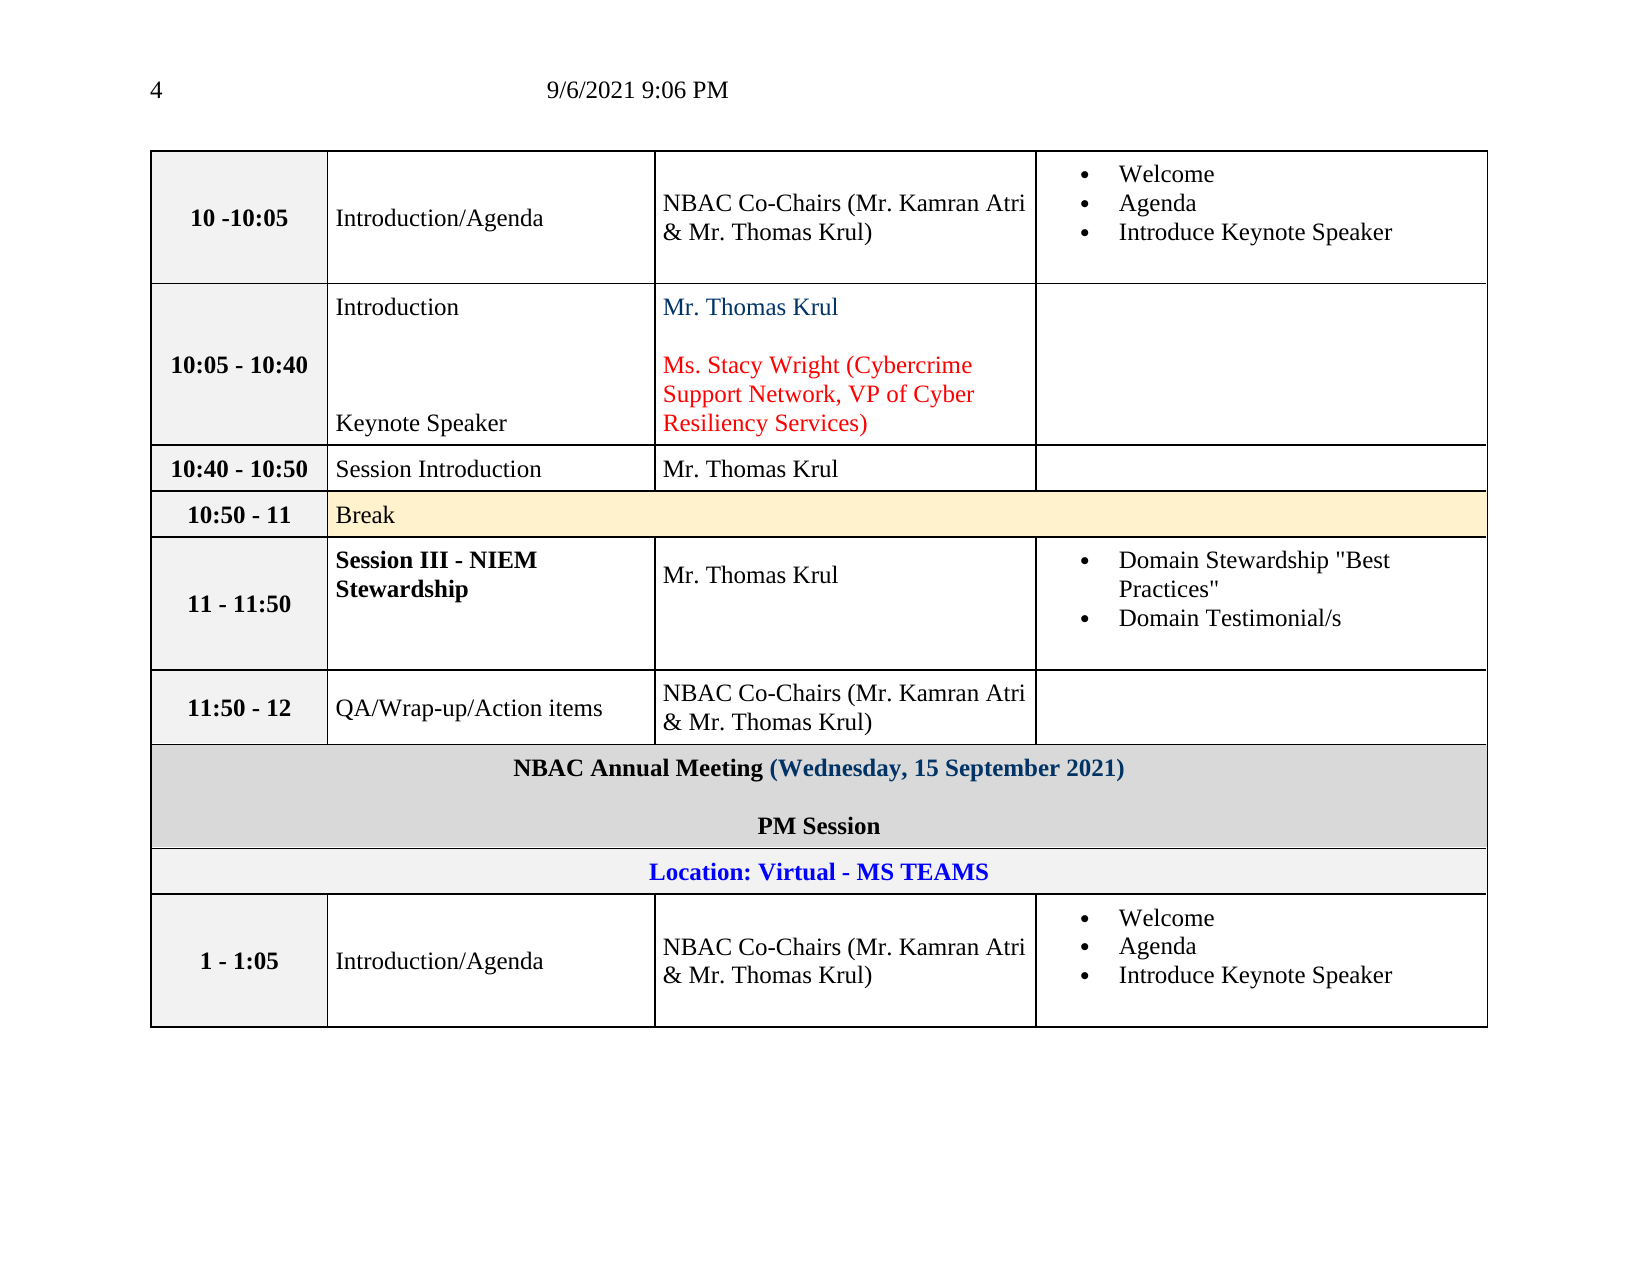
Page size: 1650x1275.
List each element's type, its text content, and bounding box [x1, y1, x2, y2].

table_cell Mr. Thomas Krul Ms. Stacy Wright (Cybercrime Support Network, VP of Cyber Resiliency Services) [656, 284, 1035, 444]
table_cell Welcome Agenda Introduce Keynote Speaker [1037, 893, 1487, 1026]
table_cell NBAC Co-Chairs (Mr. Kamran Atri & Mr. Thomas Krul) [656, 671, 1035, 743]
table_cell Introduction/Agenda [328, 895, 654, 1026]
table_cell 10:05 - 10:40 [152, 284, 327, 444]
table_cell Introduction Keynote Speaker [328, 284, 654, 444]
table_cell [1037, 669, 1487, 743]
table_cell NBAC Annual Meeting (Wednesday, 15 September 2021) PM Session [152, 744, 1487, 847]
table_cell Mr. Thomas Krul [656, 538, 1035, 669]
table_cell Domain Stewardship "Best Practices" Domain Testimonial/s [1037, 536, 1487, 669]
table_cell 11 - 11:50 [152, 538, 327, 669]
table_cell Session Introduction [328, 446, 654, 490]
table_cell NBAC Co-Chairs (Mr. Kamran Atri & Mr. Thomas Krul) [656, 152, 1035, 283]
table_cell 11:50 - 12 [152, 671, 327, 743]
table_cell QA/Wrap-up/Action items [328, 671, 654, 743]
table_cell Welcome Agenda Introduce Keynote Speaker [1037, 152, 1487, 283]
table_cell 10:50 - 11 [152, 492, 327, 536]
table_cell 10 -10:05 [152, 152, 327, 283]
table_cell NBAC Co-Chairs (Mr. Kamran Atri & Mr. Thomas Krul) [656, 895, 1035, 1026]
table_cell Mr. Thomas Krul [656, 446, 1035, 490]
table_cell [1037, 283, 1487, 444]
table_cell Break [328, 490, 1487, 536]
table_cell 10:40 - 10:50 [152, 446, 327, 490]
table_cell [1037, 444, 1487, 490]
table_cell Location: Virtual - MS TEAMS [152, 848, 1487, 893]
table_cell Introduction/Agenda [328, 152, 654, 283]
table_cell Session III - NIEM Stewardship [328, 538, 654, 669]
table_cell 1 - 1:05 [152, 895, 327, 1026]
